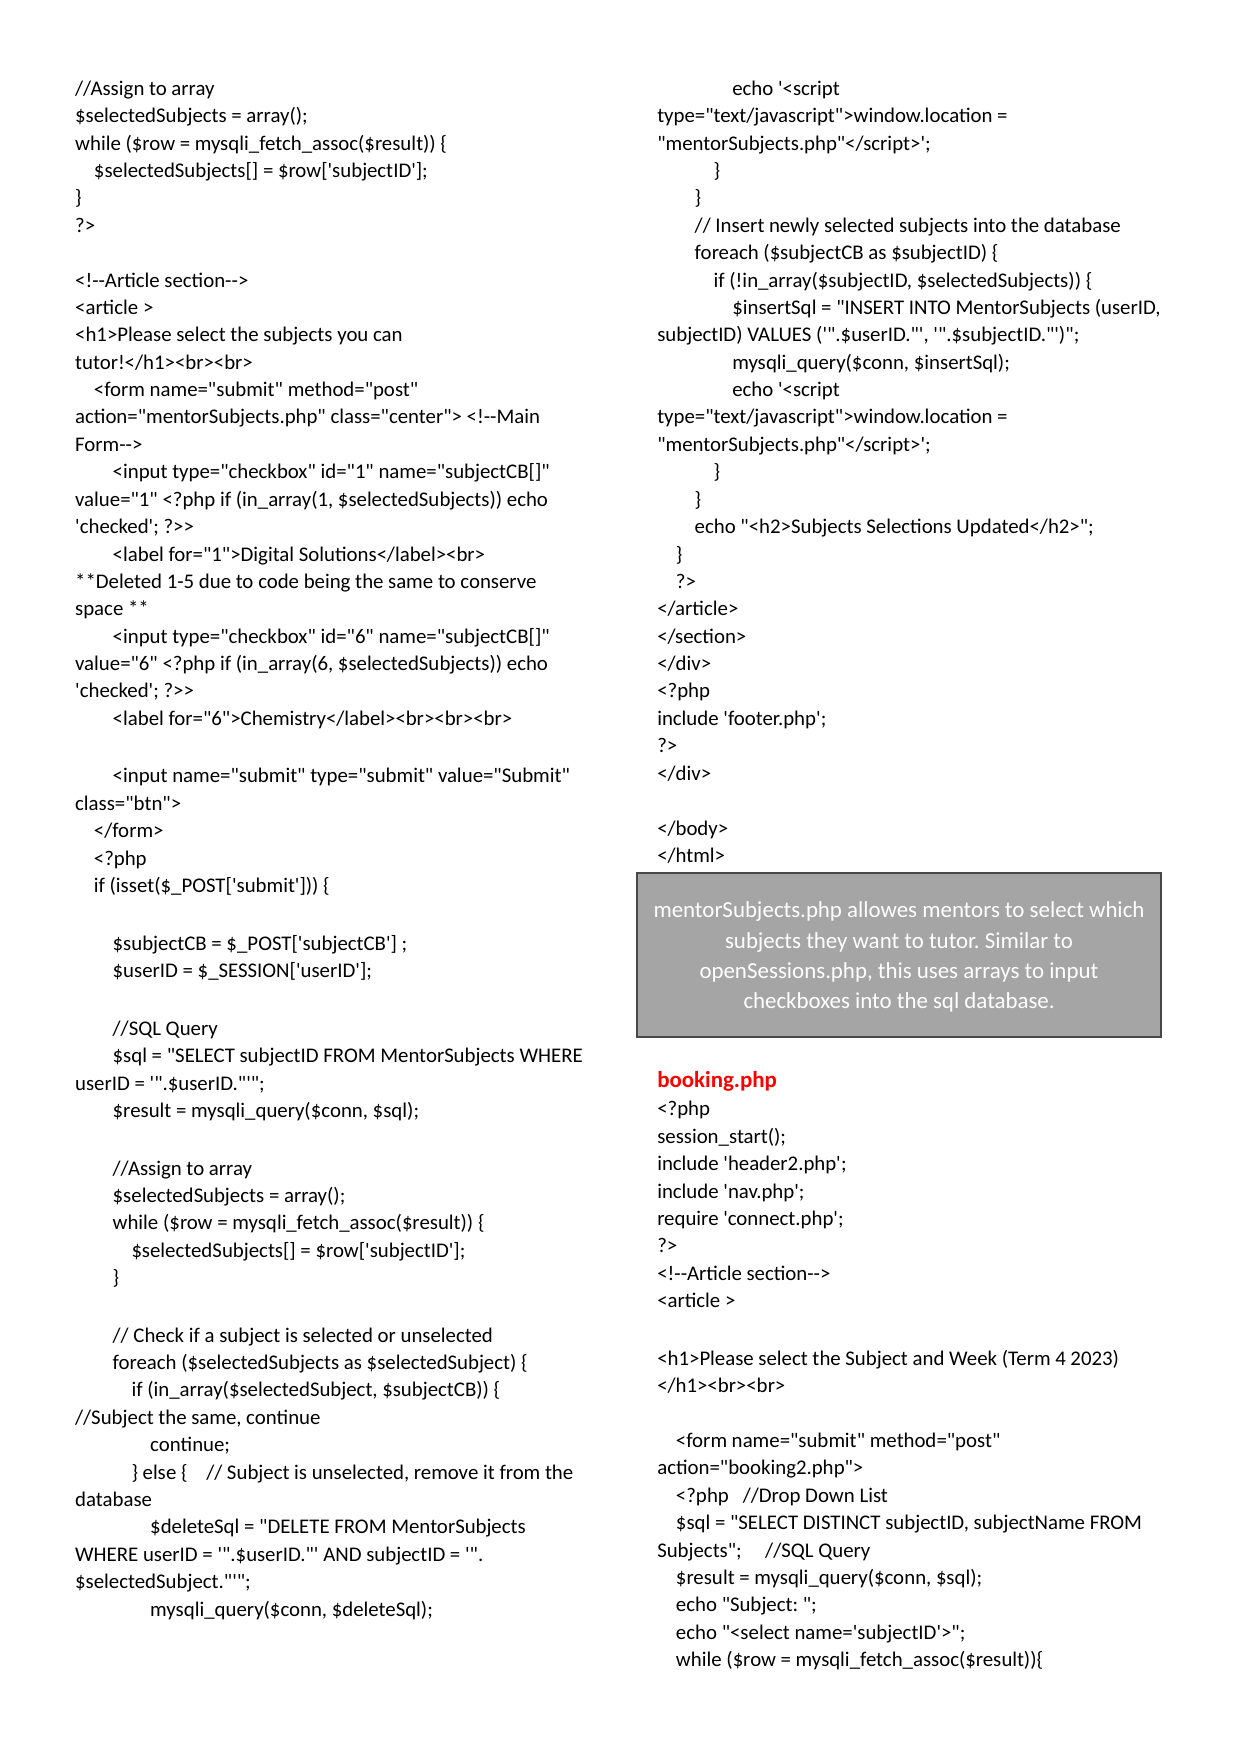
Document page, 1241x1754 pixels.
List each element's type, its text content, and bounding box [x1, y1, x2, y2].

text <h1>Please select the subjects you can tutor!</h1><br><br> [75, 322, 583, 374]
text <?php [75, 845, 583, 870]
text foreach ($subjectCB as $subjectID) { [657, 239, 1165, 265]
text ?> [657, 1233, 1165, 1258]
text echo "<h2>Subjects Selections Updated</h2>"; [657, 513, 1165, 539]
text echo '<script type="text/javascript">window.location = "mentorSubjects.php"</script>'; [657, 75, 1165, 155]
text } [657, 184, 1165, 210]
text ?> [75, 212, 583, 237]
text $userID = $_SESSION['userID']; [75, 957, 583, 983]
text include 'footer.php'; [657, 705, 1165, 731]
text <label for="6">Chemistry</label><br><br><br> [75, 705, 583, 731]
text <h1>Please select the Subject and Week (Term 4 2023) </h1><br><br> [657, 1345, 1165, 1398]
text $result = mysqli_query($conn, $sql); [657, 1564, 1165, 1589]
text <?php [657, 678, 1165, 703]
text echo '<script type="text/javascript">window.location = "mentorSubjects.php"</script>'; [657, 376, 1165, 457]
text } [75, 184, 583, 210]
text echo "<select name='subjectID'>"; [657, 1619, 1165, 1644]
text if (in_array($selectedSubject, $subjectCB)) { //Subject the same, continue [75, 1377, 583, 1429]
text $selectedSubjects = array(); [75, 1182, 583, 1207]
text <input type="checkbox" id="6" name="subjectCB[]" value="6" <?php if (in_array(6, $selectedSubjects)) echo 'checked'; ?>> [75, 623, 583, 703]
text $subjectCB = $_POST['subjectCB'] ; [75, 930, 583, 955]
text include 'nav.php'; [657, 1178, 1165, 1203]
text if (!in_array($subjectID, $selectedSubjects)) { [657, 267, 1165, 292]
text <?php //Drop Down List [657, 1482, 1165, 1507]
text $insertSql = "INSERT INTO MentorSubjects (userID, subjectID) VALUES ('".$userID."', '".$subjectID."')"; [657, 294, 1165, 347]
text mysqli_query($conn, $insertSql); [657, 349, 1165, 374]
text </div> [657, 650, 1165, 676]
text echo "Subject: "; [657, 1592, 1165, 1617]
text //Assign to array [75, 1155, 583, 1180]
subtitle booking.php [657, 1065, 1165, 1093]
text $sql = "SELECT DISTINCT subjectID, subjectName FROM Subjects"; //SQL Query [657, 1509, 1165, 1562]
text foreach ($selectedSubjects as $selectedSubject) { [75, 1349, 583, 1375]
text <input type="checkbox" id="1" name="subjectCB[]" value="1" <?php if (in_array(1, $selectedSubjects)) echo 'checked'; ?>> [75, 458, 583, 539]
text while ($row = mysqli_fetch_assoc($result)){ [657, 1646, 1165, 1672]
text while ($row = mysqli_fetch_assoc($result)) { [75, 130, 583, 155]
text if (isset($_POST['submit'])) { [75, 872, 583, 898]
text </html> [657, 842, 1165, 867]
text </form> [75, 817, 583, 843]
text //SQL Query [75, 1015, 583, 1040]
text $result = mysqli_query($conn, $sql); [75, 1097, 583, 1122]
text while ($row = mysqli_fetch_assoc($result)) { [75, 1209, 583, 1235]
text <form name="submit" method="post" action="booking2.php"> [657, 1427, 1165, 1480]
text // Check if a subject is selected or unselected [75, 1322, 583, 1347]
text **Deleted 1-5 due to code being the same to conserve space ** [75, 568, 583, 621]
text </body> [657, 815, 1165, 840]
text // Insert newly selected subjects into the database [657, 212, 1165, 237]
text <article > [657, 1287, 1165, 1313]
text <!--Article section--> [75, 267, 583, 292]
text mysqli_query($conn, $deleteSql); [75, 1596, 583, 1621]
text } [657, 486, 1165, 511]
text </div> [657, 760, 1165, 785]
text continue; [75, 1431, 583, 1457]
text ?> [657, 568, 1165, 593]
text <article > [75, 294, 583, 319]
text $selectedSubjects[] = $row['subjectID']; [75, 157, 583, 183]
text } else { // Subject is unselected, remove it from the database [75, 1459, 583, 1512]
text } [657, 458, 1165, 484]
text $sql = "SELECT subjectID FROM MentorSubjects WHERE userID = '".$userID."'"; [75, 1042, 583, 1095]
text <input name="submit" type="submit" value="Submit" class="btn"> [75, 763, 583, 816]
text } [657, 541, 1165, 566]
text ?> [657, 732, 1165, 758]
text require 'connect.php'; [657, 1205, 1165, 1231]
text $selectedSubjects = array(); [75, 102, 583, 128]
text //Assign to array [75, 75, 583, 100]
text $deleteSql = "DELETE FROM MentorSubjects WHERE userID = '".$userID."' AND subjectID = '".$selectedSubject."'"; [75, 1514, 583, 1594]
text <?php [657, 1096, 1165, 1121]
text } [657, 157, 1165, 183]
text $selectedSubjects[] = $row['subjectID']; [75, 1237, 583, 1262]
text include 'header2.php'; [657, 1150, 1165, 1176]
text <!--Article section--> [657, 1260, 1165, 1285]
text </article> [657, 596, 1165, 621]
text } [75, 1264, 583, 1290]
text <label for="1">Digital Solutions</label><br> [75, 541, 583, 566]
text <form name="submit" method="post" action="mentorSubjects.php" class="center"> <!--Main Form--> [75, 376, 583, 457]
text session_start(); [657, 1123, 1165, 1148]
text </section> [657, 623, 1165, 648]
